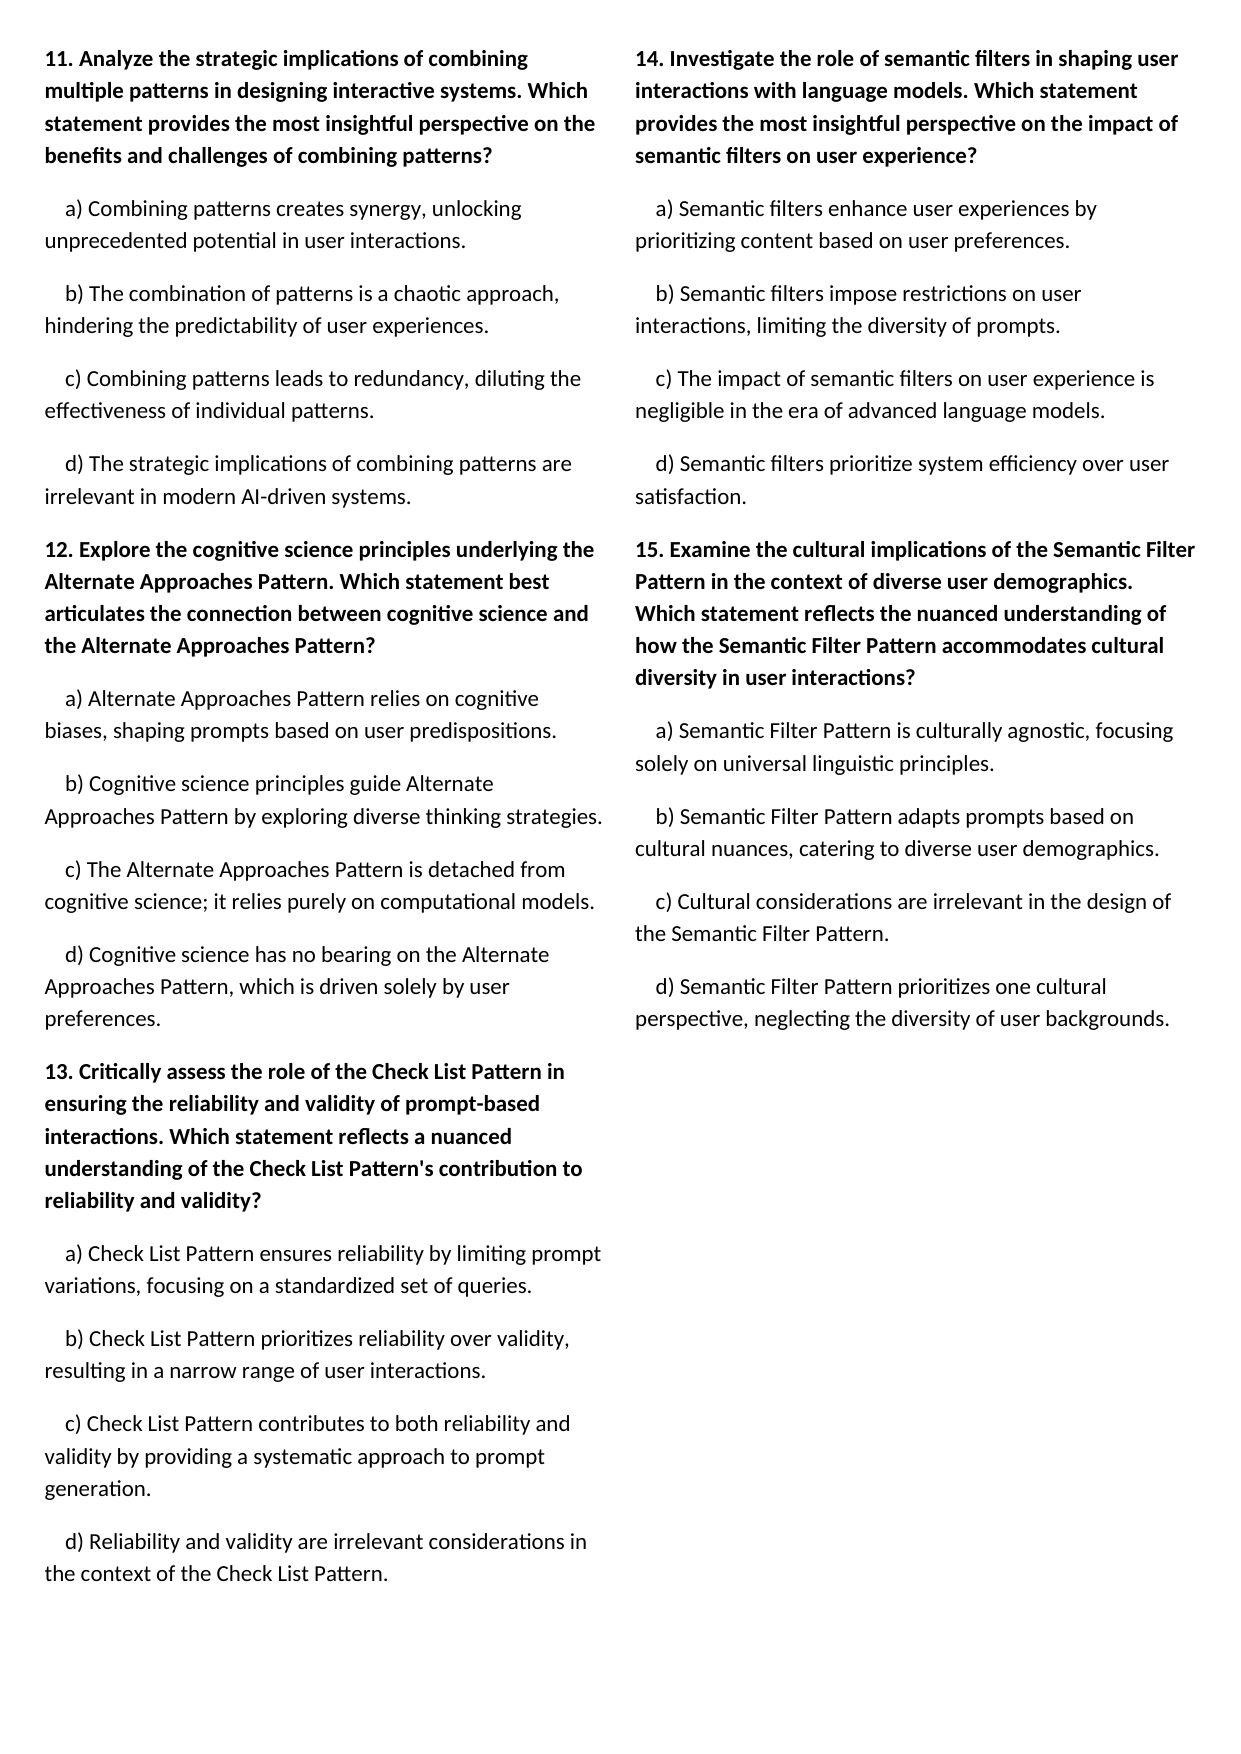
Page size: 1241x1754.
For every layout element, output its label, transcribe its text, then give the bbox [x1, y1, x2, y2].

text b) Semantic Filter Pattern adapts prompts based on cultural nuances, catering to diverse user demographics. [635, 802, 1196, 862]
text a) Alternate Approaches Pattern relies on cognitive biases, shaping prompts based on user predispositions. [44, 684, 605, 744]
text a) Check List Pattern ensures reliability by limiting prompt variations, focusing on a standardized set of queries. [44, 1239, 605, 1299]
text 11. Analyze the strategic implications of combining multiple patterns in designing interactive systems. Which statement provides the most insightful perspective on the benefits and challenges of combining patterns? [44, 44, 605, 169]
text b) Cognitive science principles guide Alternate Approaches Pattern by exploring diverse thinking strategies. [44, 769, 605, 830]
text 15. Examine the cultural implications of the Semantic Filter Pattern in the context of diverse user demographics. Which statement reflects the nuanced understanding of how the Semantic Filter Pattern accommodates cultural diversity in user interactions? [635, 535, 1196, 692]
text a) Combining patterns creates synergy, unlocking unprecedented potential in user interactions. [44, 194, 605, 254]
text b) Check List Pattern prioritizes reliability over validity, resulting in a narrow range of user interactions. [44, 1324, 605, 1384]
text d) Semantic filters prioritize system efficiency over user satisfaction. [635, 449, 1196, 510]
text a) Semantic filters enhance user experiences by prioritizing content based on user preferences. [635, 194, 1196, 254]
text c) The Alternate Approaches Pattern is detached from cognitive science; it relies purely on computational models. [44, 855, 605, 915]
text 14. Investigate the role of semantic filters in shaping user interactions with language models. Which statement provides the most insightful perspective on the impact of semantic filters on user experience? [635, 44, 1196, 169]
text a) Semantic Filter Pattern is culturally agnostic, focusing solely on universal linguistic principles. [635, 717, 1196, 777]
text c) The impact of semantic filters on user experience is negligible in the era of advanced language models. [635, 364, 1196, 424]
text c) Check List Pattern contributes to both reliability and validity by providing a systematic approach to prompt generation. [44, 1409, 605, 1502]
text b) Semantic filters impose restrictions on user interactions, limiting the diversity of prompts. [635, 279, 1196, 339]
text d) Semantic Filter Pattern prioritizes one cultural perspective, neglecting the diversity of user backgrounds. [635, 972, 1196, 1032]
text b) The combination of patterns is a chaotic approach, hindering the predictability of user experiences. [44, 279, 605, 339]
text 12. Explore the cognitive science principles underlying the Alternate Approaches Pattern. Which statement best articulates the connection between cognitive science and the Alternate Approaches Pattern? [44, 535, 605, 659]
text d) Cognitive science has no bearing on the Alternate Approaches Pattern, which is driven solely by user preferences. [44, 940, 605, 1032]
text d) The strategic implications of combining patterns are irrelevant in modern AI-driven systems. [44, 449, 605, 510]
text c) Combining patterns leads to redundancy, diluting the effectiveness of individual patterns. [44, 364, 605, 424]
text d) Reliability and validity are irrelevant considerations in the context of the Check List Pattern. [44, 1527, 605, 1587]
text 13. Critically assess the role of the Check List Pattern in ensuring the reliability and validity of prompt-based interactions. Which statement reflects a nuanced understanding of the Check List Pattern's contribution to reliability and validity? [44, 1057, 605, 1214]
text c) Cultural considerations are irrelevant in the design of the Semantic Filter Pattern. [635, 887, 1196, 947]
